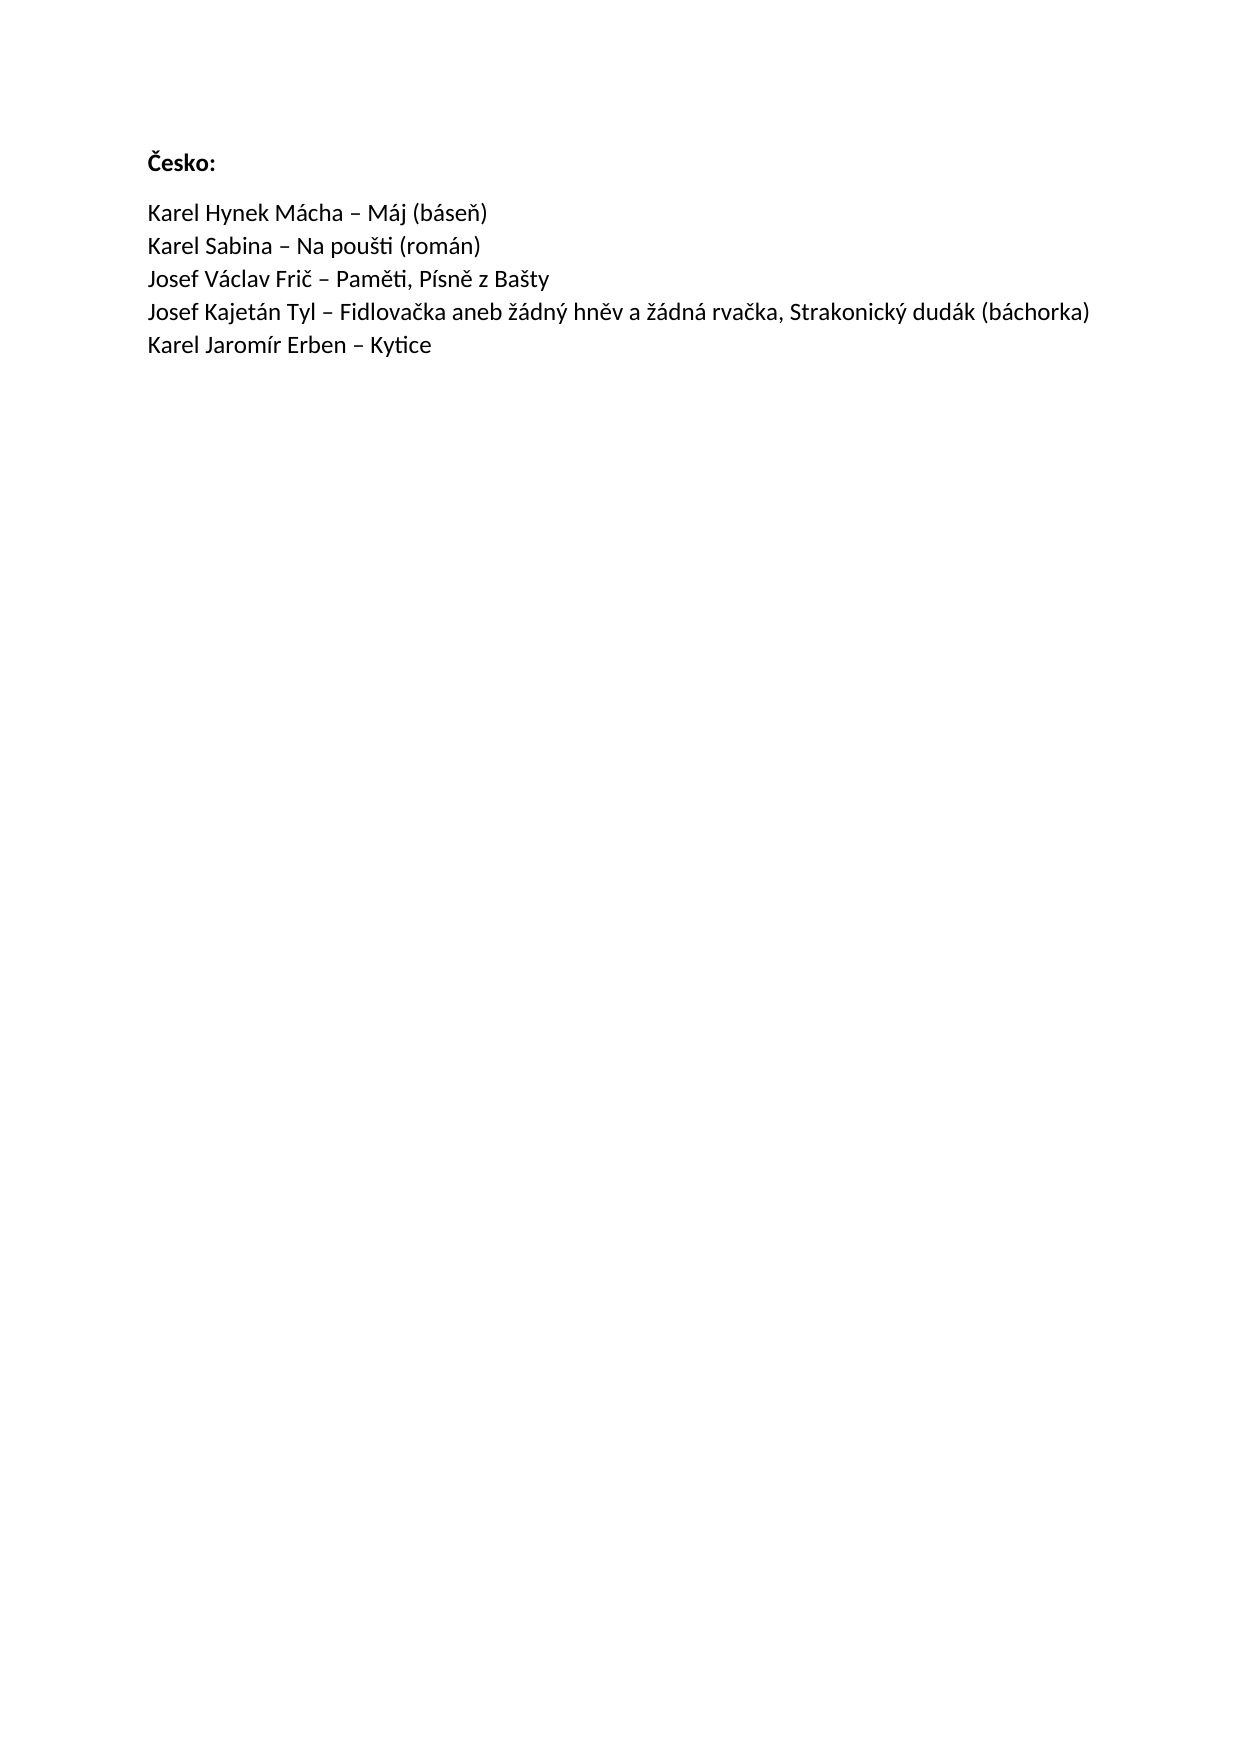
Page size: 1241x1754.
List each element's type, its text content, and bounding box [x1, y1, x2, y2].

text Karel Hynek Mácha – Máj (báseň) Karel Sabina – Na poušti (román) Josef Václav Frič – Paměti, Písně z Bašty Josef Kajetán Tyl – Fidlovačka aneb žádný hněv a žádná rvačka, Strakonický dudák (báchorka) Karel Jaromír Erben – Kytice [148, 197, 1093, 359]
text Česko: [148, 148, 1093, 178]
